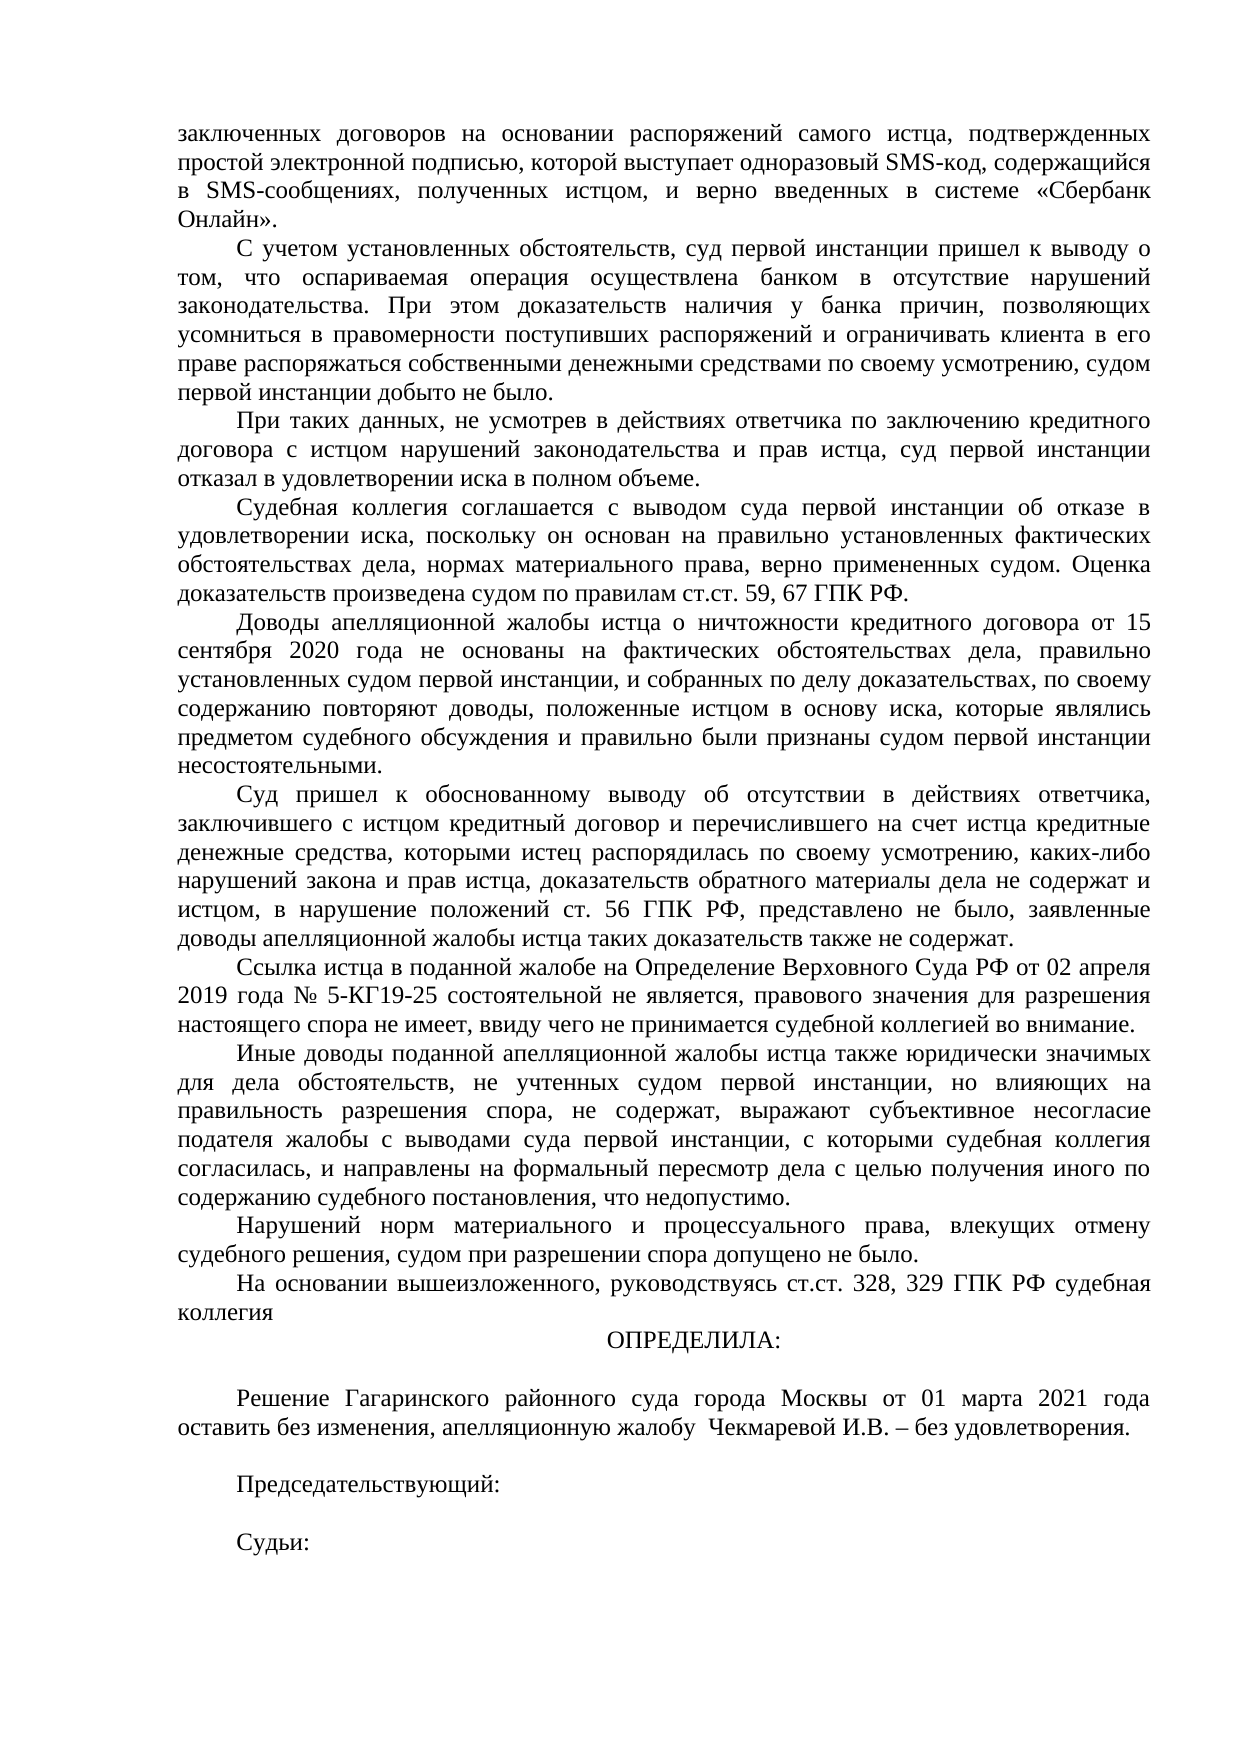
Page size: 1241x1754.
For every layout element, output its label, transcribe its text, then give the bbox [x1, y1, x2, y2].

text На основании вышеизложенного, руководствуясь ст.ст. 328, 329 ГПК РФ судебная коллегия [177, 1268, 1152, 1326]
text Председательствующий: [177, 1469, 1152, 1498]
text Нарушений норм материального и процессуального права, влекущих отмену судебного решения, судом при разрешении спора допущено не было. [177, 1211, 1152, 1268]
text Судебная коллегия соглашается с выводом суда первой инстанции об отказе в удовлетворении иска, поскольку он основан на правильно установленных фактических обстоятельствах дела, нормах материального права, верно примененных судом. Оценка доказательств произведена судом по правилам ст.ст. 59, 67 ГПК РФ. [177, 492, 1152, 607]
text Иные доводы поданной апелляционной жалобы истца также юридически значимых для дела обстоятельств, не учтенных судом первой инстанции, но влияющих на правильность разрешения спора, не содержат, выражают субъективное несогласие подателя жалобы с выводами суда первой инстанции, с которыми судебная коллегия согласилась, и направлены на формальный пересмотр дела с целью получения иного по содержанию судебного постановления, что недопустимо. [177, 1038, 1152, 1211]
text ОПРЕДЕЛИЛА: [177, 1326, 1152, 1354]
text Решение Гагаринского районного суда города Москвы от 01 марта 2021 года оставить без изменения, апелляционную жалобу Чекмаревой И.В. – без удовлетворения. [177, 1383, 1152, 1441]
text С учетом установленных обстоятельств, суд первой инстанции пришел к выводу о том, что оспариваемая операция осуществлена банком в отсутствие нарушений законодательства. При этом доказательств наличия у банка причин, позволяющих усомниться в правомерности поступивших распоряжений и ограничивать клиента в его праве распоряжаться собственными денежными средствами по своему усмотрению, судом первой инстанции добыто не было. [177, 233, 1152, 406]
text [177, 118, 1152, 233]
text При таких данных, не усмотрев в действиях ответчика по заключению кредитного договора с истцом нарушений законодательства и прав истца, суд первой инстанции отказал в удовлетворении иска в полном объеме. [177, 406, 1152, 492]
text Суд пришел к обоснованному выводу об отсутствии в действиях ответчика, заключившего с истцом кредитный договор и перечислившего на счет истца кредитные денежные средства, которыми истец распорядилась по своему усмотрению, каких-либо нарушений закона и прав истца, доказательств обратного материалы дела не содержат и истцом, в нарушение положений ст. 56 ГПК РФ, представлено не было, заявленные доводы апелляционной жалобы истца таких доказательств также не содержат. [177, 779, 1152, 952]
text Доводы апелляционной жалобы истца о ничтожности кредитного договора от 15 сентября 2020 года не основаны на фактических обстоятельствах дела, правильно установленных судом первой инстанции, и собранных по делу доказательствах, по своему содержанию повторяют доводы, положенные истцом в основу иска, которые являлись предметом судебного обсуждения и правильно были признаны судом первой инстанции несостоятельными. [177, 607, 1152, 779]
text Судьи: [177, 1527, 1152, 1556]
text Ссылка истца в поданной жалобе на Определение Верховного Суда РФ от 02 апреля 2019 года № 5-КГ19-25 состоятельной не является, правового значения для разрешения настоящего спора не имеет, ввиду чего не принимается судебной коллегией во внимание. [177, 952, 1152, 1038]
